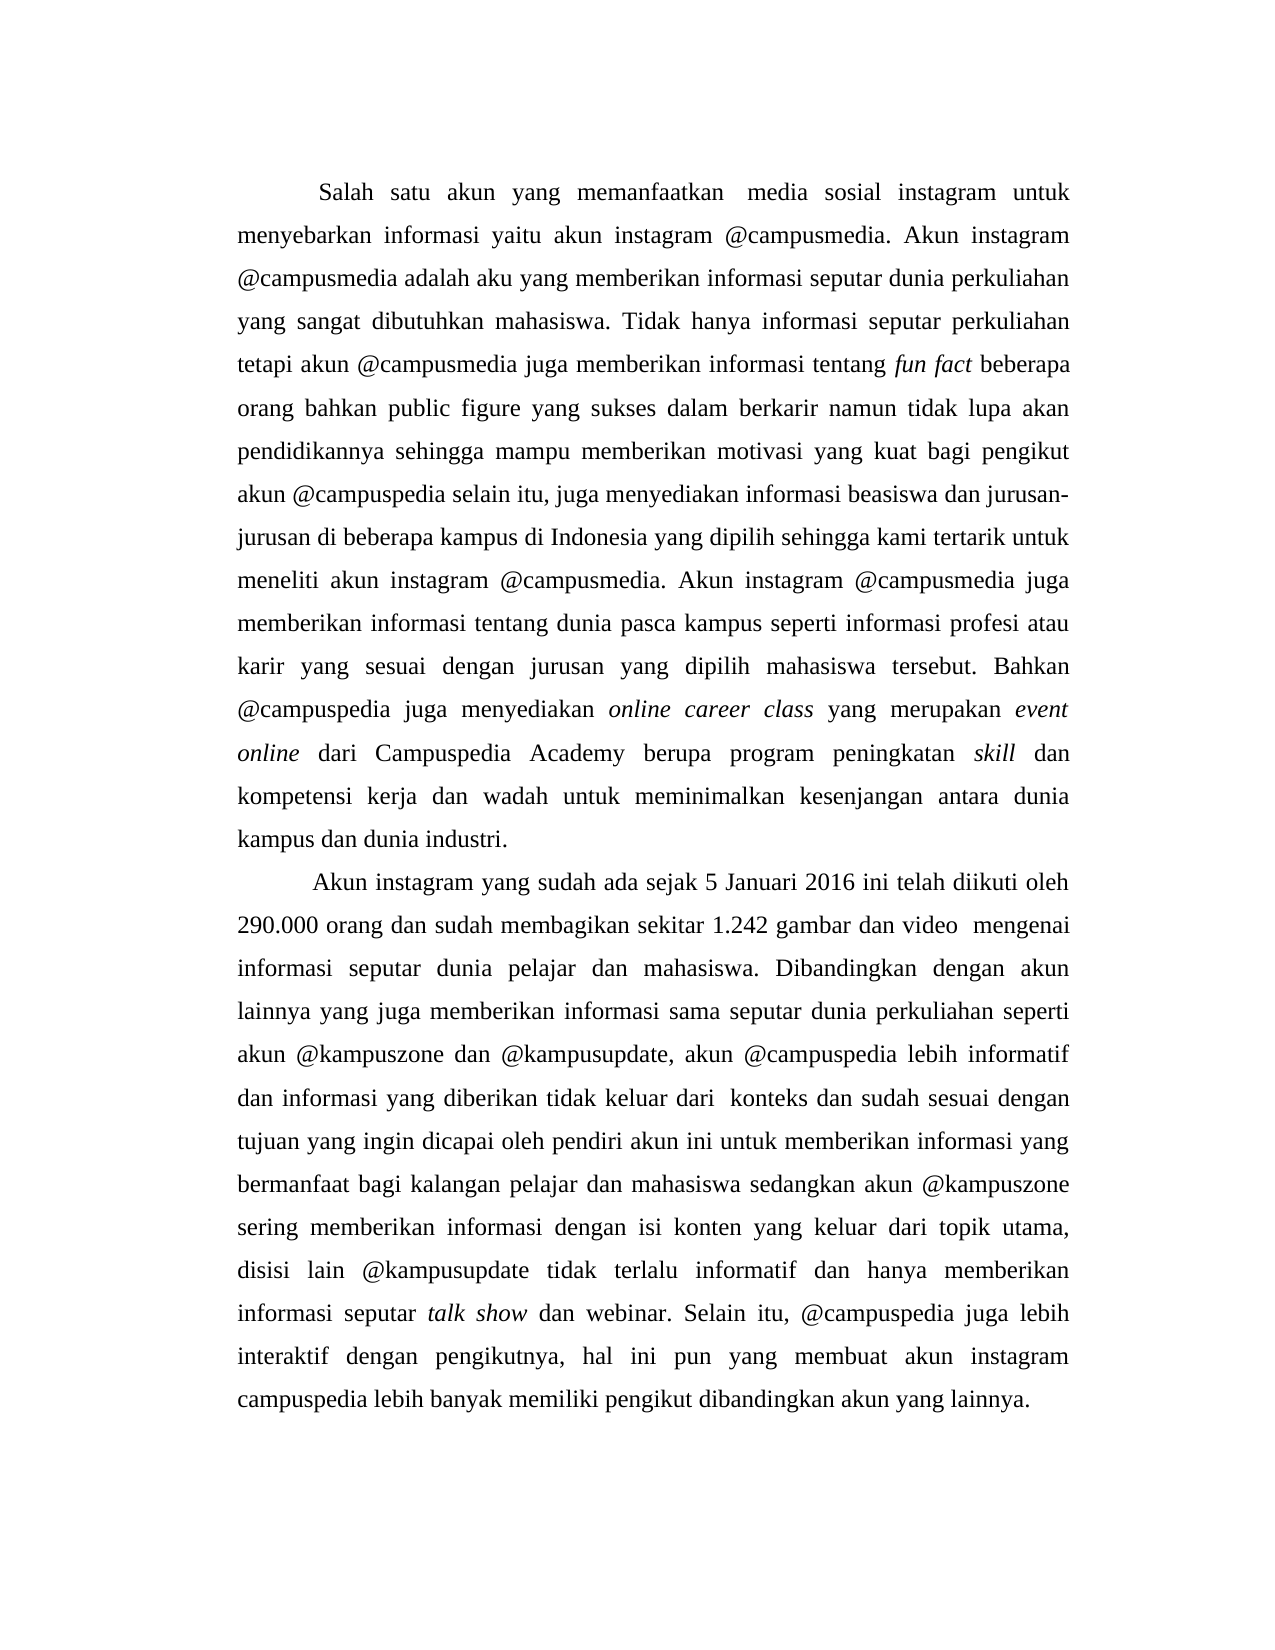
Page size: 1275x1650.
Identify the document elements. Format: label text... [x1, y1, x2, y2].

text Salah satu akun yang memanfaatkan media sosial instagram untuk menyebarkan informasi yaitu akun instagram @campusmedia. Akun instagram @campusmedia adalah aku yang memberikan informasi seputar dunia perkuliahan yang sangat dibutuhkan mahasiswa. Tidak hanya informasi seputar perkuliahan tetapi akun @campusmedia juga memberikan informasi tentang fun fact beberapa orang bahkan public figure yang sukses dalam berkarir namun tidak lupa akan pendidikannya sehingga mampu memberikan motivasi yang kuat bagi pengikut akun @campuspedia selain itu, juga menyediakan informasi beasiswa dan jurusan-jurusan di beberapa kampus di Indonesia yang dipilih sehingga kami tertarik untuk meneliti akun instagram @campusmedia. Akun instagram @campusmedia juga memberikan informasi tentang dunia pasca kampus seperti informasi profesi atau karir yang sesuai dengan jurusan yang dipilih mahasiswa tersebut. Bahkan @campuspedia juga menyediakan online career class yang merupakan event online dari Campuspedia Academy berupa program peningkatan skill dan kompetensi kerja dan wadah untuk meminimalkan kesenjangan antara dunia kampus dan dunia industri. [237, 177, 1070, 853]
text Akun instagram yang sudah ada sejak 5 Januari 2016 ini telah diikuti oleh 290.000 orang dan sudah membagikan sekitar 1.242 gambar dan video mengenai informasi seputar dunia pelajar dan mahasiswa. Dibandingkan dengan akun lainnya yang juga memberikan informasi sama seputar dunia perkuliahan seperti akun @kampuszone dan @kampusupdate, akun @campuspedia lebih informatif dan informasi yang diberikan tidak keluar dari konteks dan sudah sesuai dengan tujuan yang ingin dicapai oleh pendiri akun ini untuk memberikan informasi yang bermanfaat bagi kalangan pelajar dan mahasiswa sedangkan akun @kampuszone sering memberikan informasi dengan isi konten yang keluar dari topik utama, disisi lain @kampusupdate tidak terlalu informatif dan hanya memberikan informasi seputar talk show dan webinar. Selain itu, @campuspedia juga lebih interaktif dengan pengikutnya, hal ini pun yang membuat akun instagram campuspedia lebih banyak memiliki pengikut dibandingkan akun yang lainnya. [237, 867, 1070, 1413]
